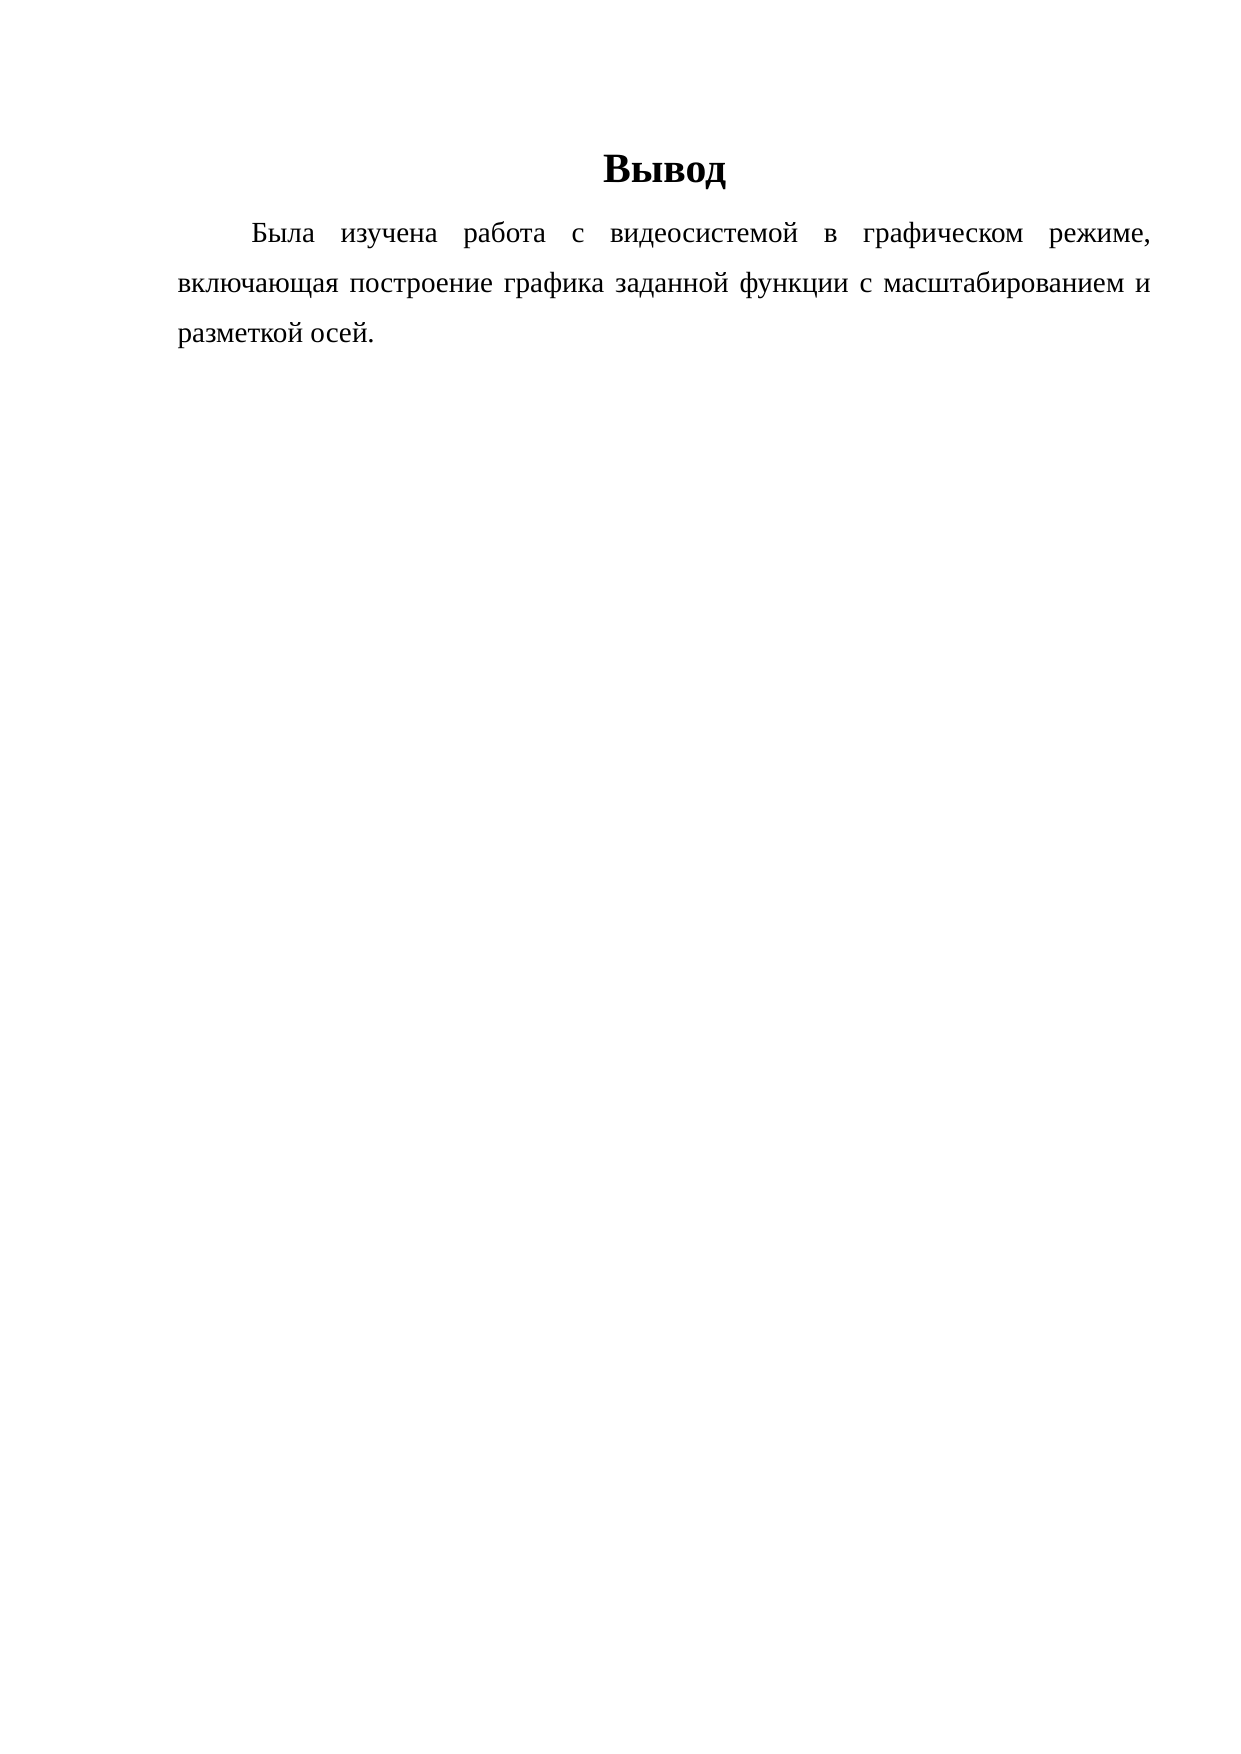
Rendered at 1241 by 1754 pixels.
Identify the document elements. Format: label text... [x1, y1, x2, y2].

subtitle Вывод [177, 143, 1152, 191]
text Была изучена работа с видеосистемой в графическом режиме, включающая построение графика заданной функции с масштабированием и разметкой осей. [177, 215, 1152, 349]
